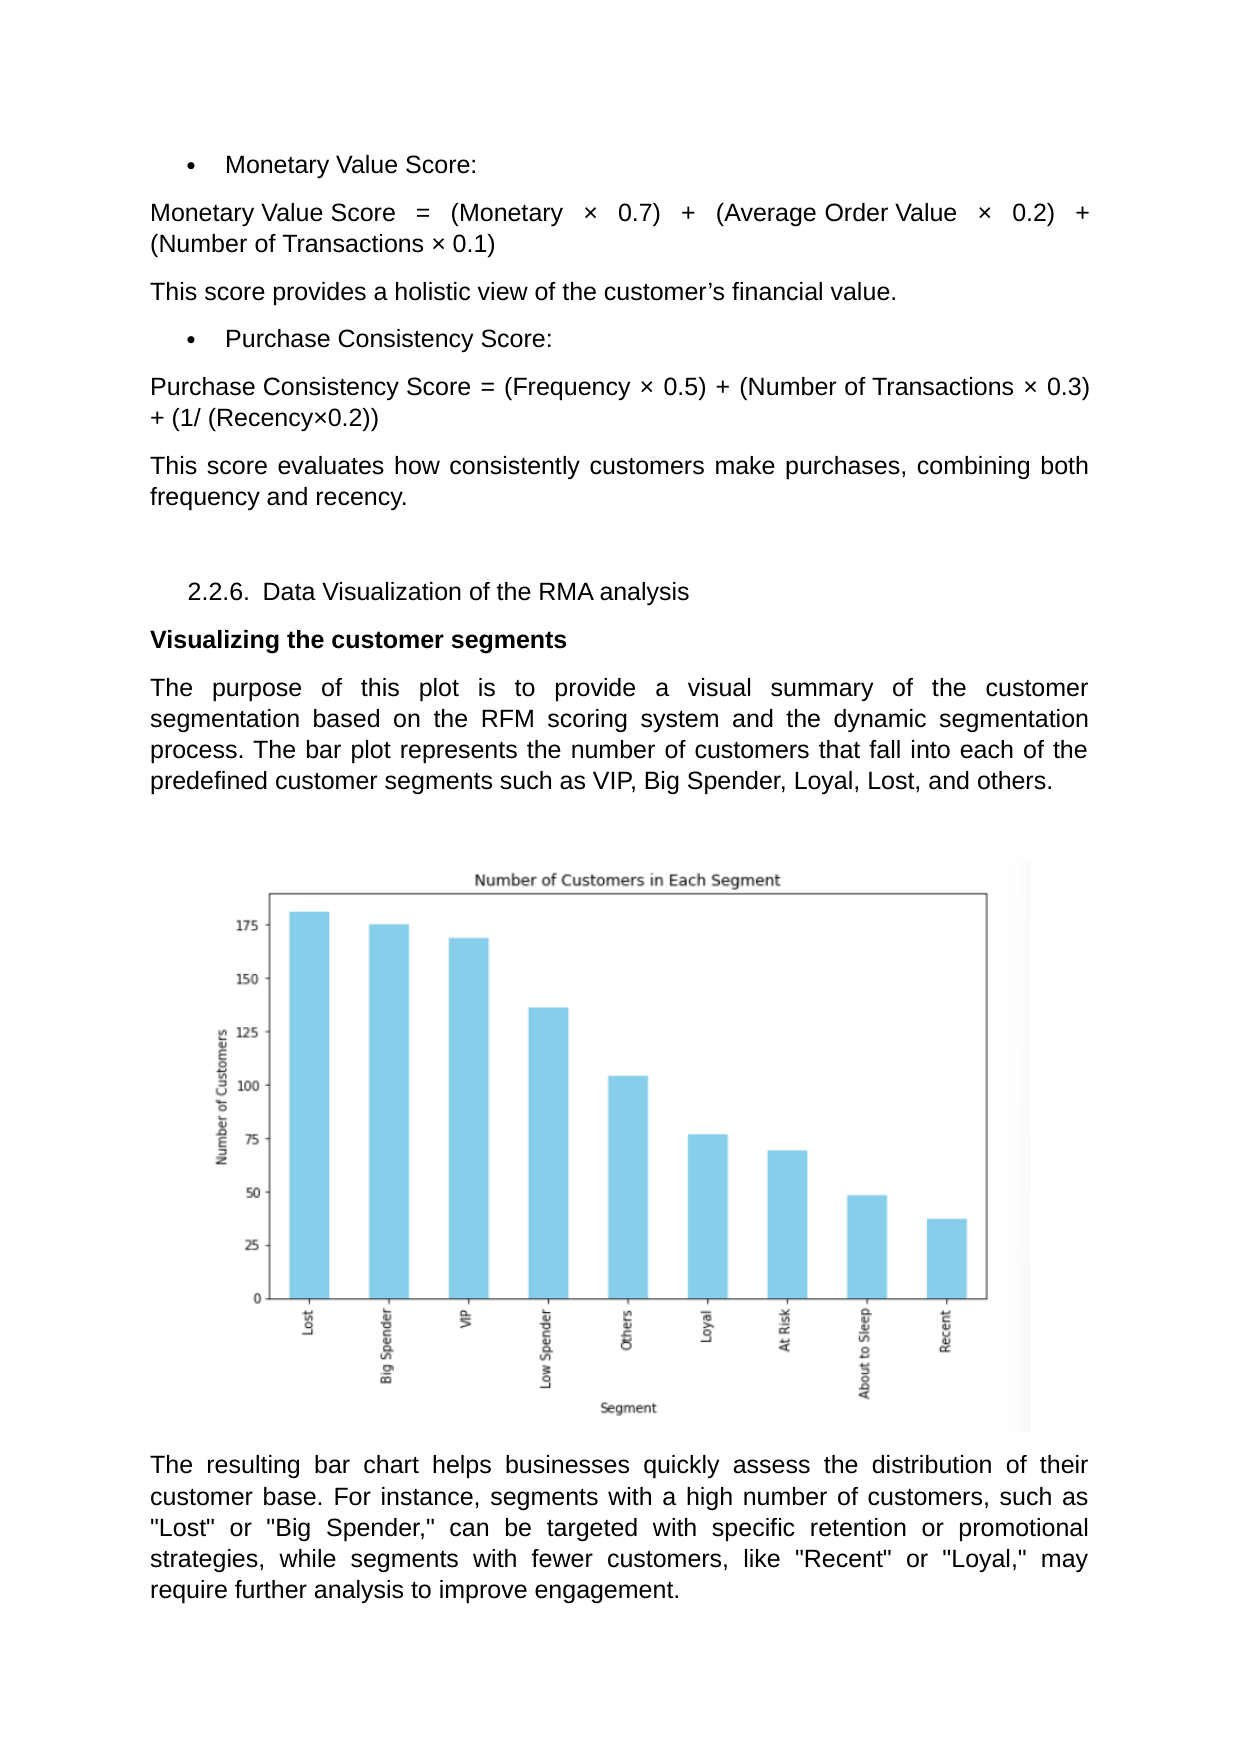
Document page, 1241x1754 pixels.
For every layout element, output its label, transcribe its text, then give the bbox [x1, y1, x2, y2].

text The purpose of this plot is to provide a visual summary of the customer segmentation based on the RFM scoring system and the dynamic segmentation process. The bar plot represents the number of customers that fall into each of the predefined customer segments such as VIP, Big Spender, Loyal, Lost, and others. [150, 672, 1090, 794]
text This score provides a holistic view of the customer’s financial value. [150, 276, 1090, 305]
list Monetary Value Score: [187, 150, 1090, 179]
list Data Visualization of the RMA analysis [187, 577, 1090, 606]
list Purchase Consistency Score: [187, 324, 1090, 353]
picture [209, 861, 1031, 1432]
text Monetary Value Score = (Monetary × 0.7) + (Average Order Value × 0.2) + (Number of Transactions × 0.1) [150, 198, 1090, 257]
text This score evaluates how consistently customers make purchases, combining both frequency and recency. [150, 451, 1090, 510]
text Purchase Consistency Score = (Frequency × 0.5) + (Number of Transactions × 0.3) + (1/ (Recency×0.2)) [150, 372, 1090, 432]
text Visualizing the customer segments [150, 625, 1090, 653]
text The resulting bar chart helps businesses quickly assess the distribution of their customer base. For instance, segments with a high number of customers, such as "Lost" or "Big Spender," can be targeted with specific retention or promotional strategies, while segments with fewer customers, like "Recent" or "Loyal," may require further analysis to improve engagement. [150, 1450, 1090, 1603]
